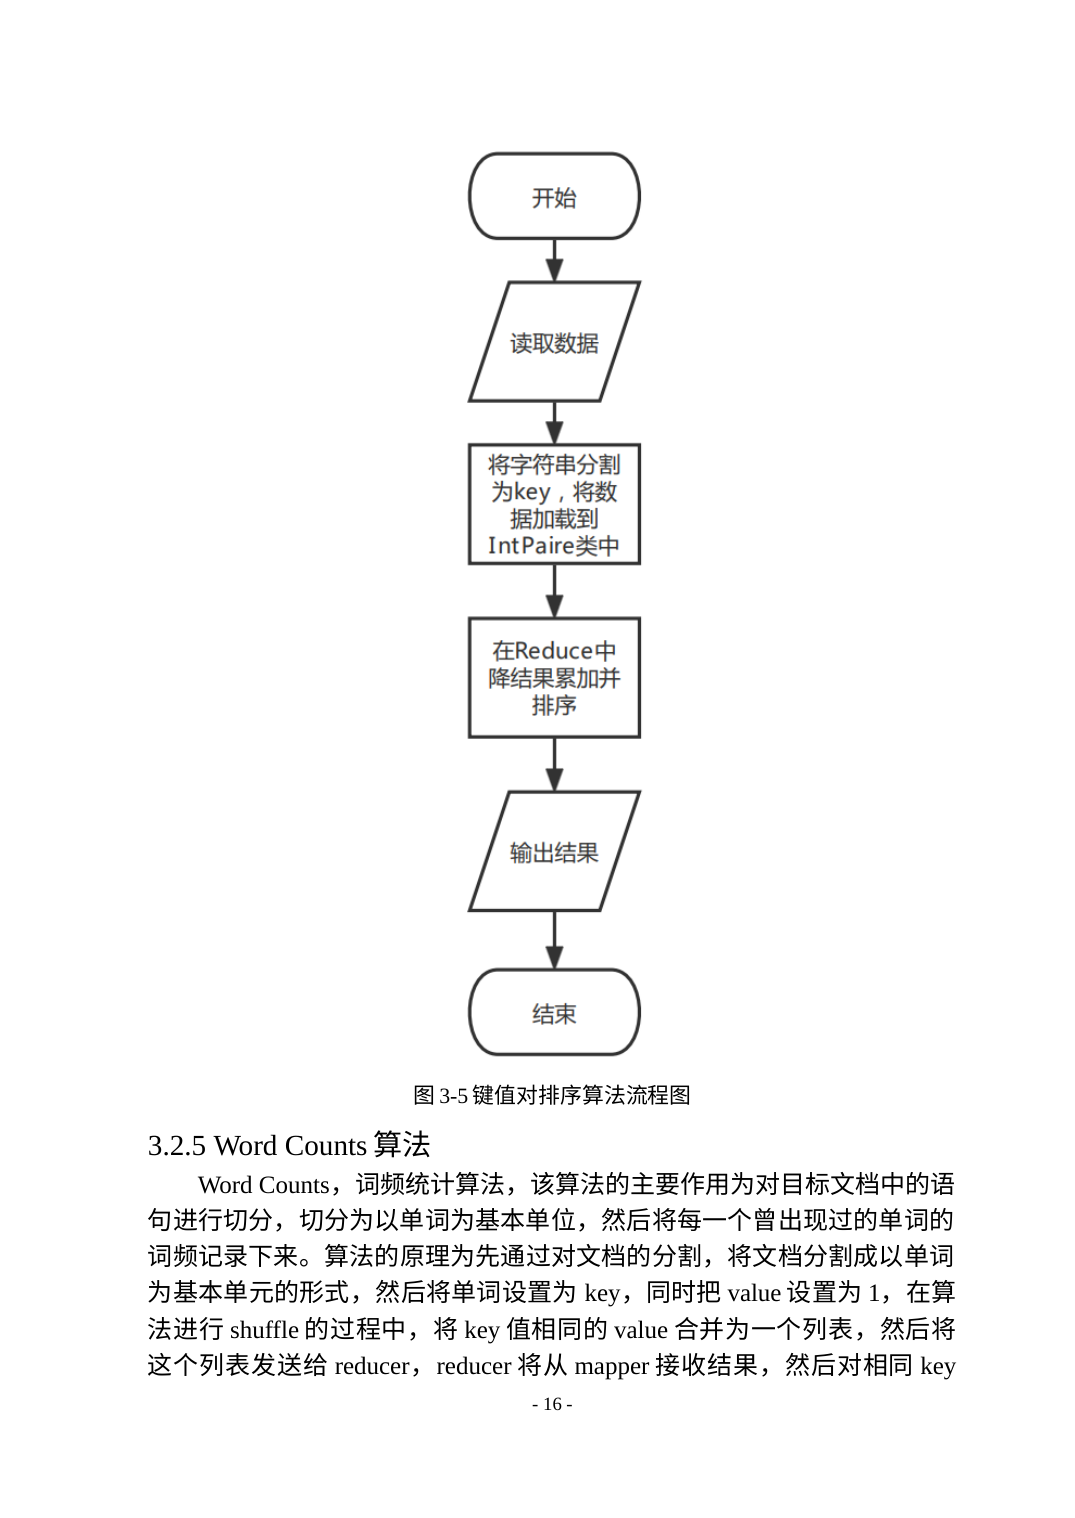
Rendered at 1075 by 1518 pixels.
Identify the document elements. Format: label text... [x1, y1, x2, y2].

picture [414, 147, 690, 1078]
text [148, 1164, 957, 1382]
text 图3-5键值对排序算法流程图 [148, 1078, 957, 1109]
subtitle Word Counts算法 [148, 1122, 957, 1164]
